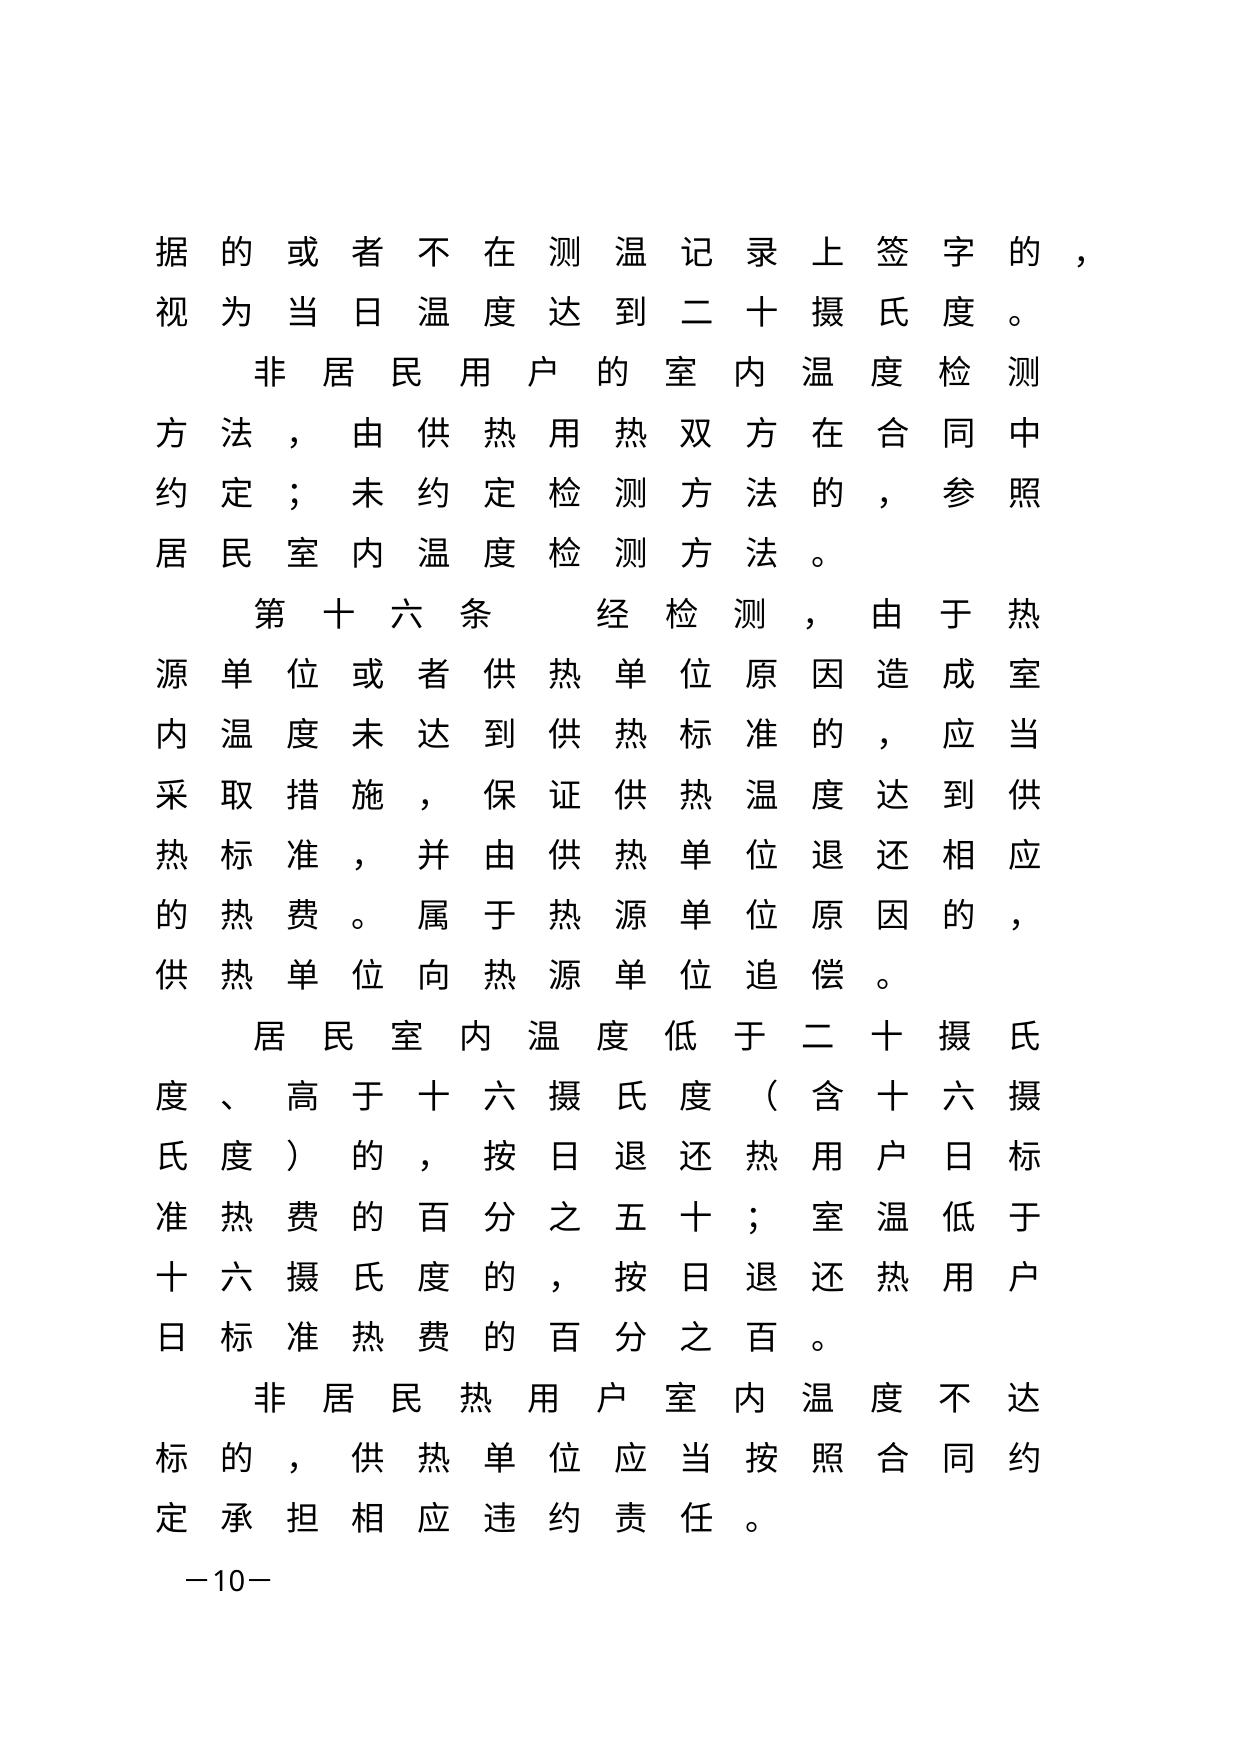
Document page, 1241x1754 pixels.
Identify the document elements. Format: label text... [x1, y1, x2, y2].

text 第十六条 经检测，由于热源单位或者供热单位原因造成室内温度未达到供热标准的，应当采取措施，保证供热温度达到供热标准，并由供热单位退还相应的热费。属于热源单位原因的，供热单位向热源单位追偿。 [155, 581, 1073, 1003]
text 非居民用户的室内温度检测方法，由供热用热双方在合同中约定；未约定检测方法的，参照居民室内温度检测方法。 [155, 340, 1073, 581]
text 非居民热用户室内温度不达标的，供热单位应当按照合同约定承担相应违约责任。 [155, 1365, 1073, 1546]
text 供热单位未按照规定及时测温、不在测温记录上签字或者不留存测温记录的，视为当日温度低于十六摄氏度。居民热用户无正当理由不配合测温、在测温前打开门（窗）散热等影响测温数据的或者不在测温记录上签字的，视为当日温度达到二十摄氏度。 [155, 219, 1073, 340]
text 居民室内温度低于二十摄氏度、高于十六摄氏度（含十六摄氏度）的，按日退还热用户日标准热费的百分之五十；室温低于十六摄氏度的，按日退还热用户日标准热费的百分之百。 [155, 1003, 1073, 1365]
